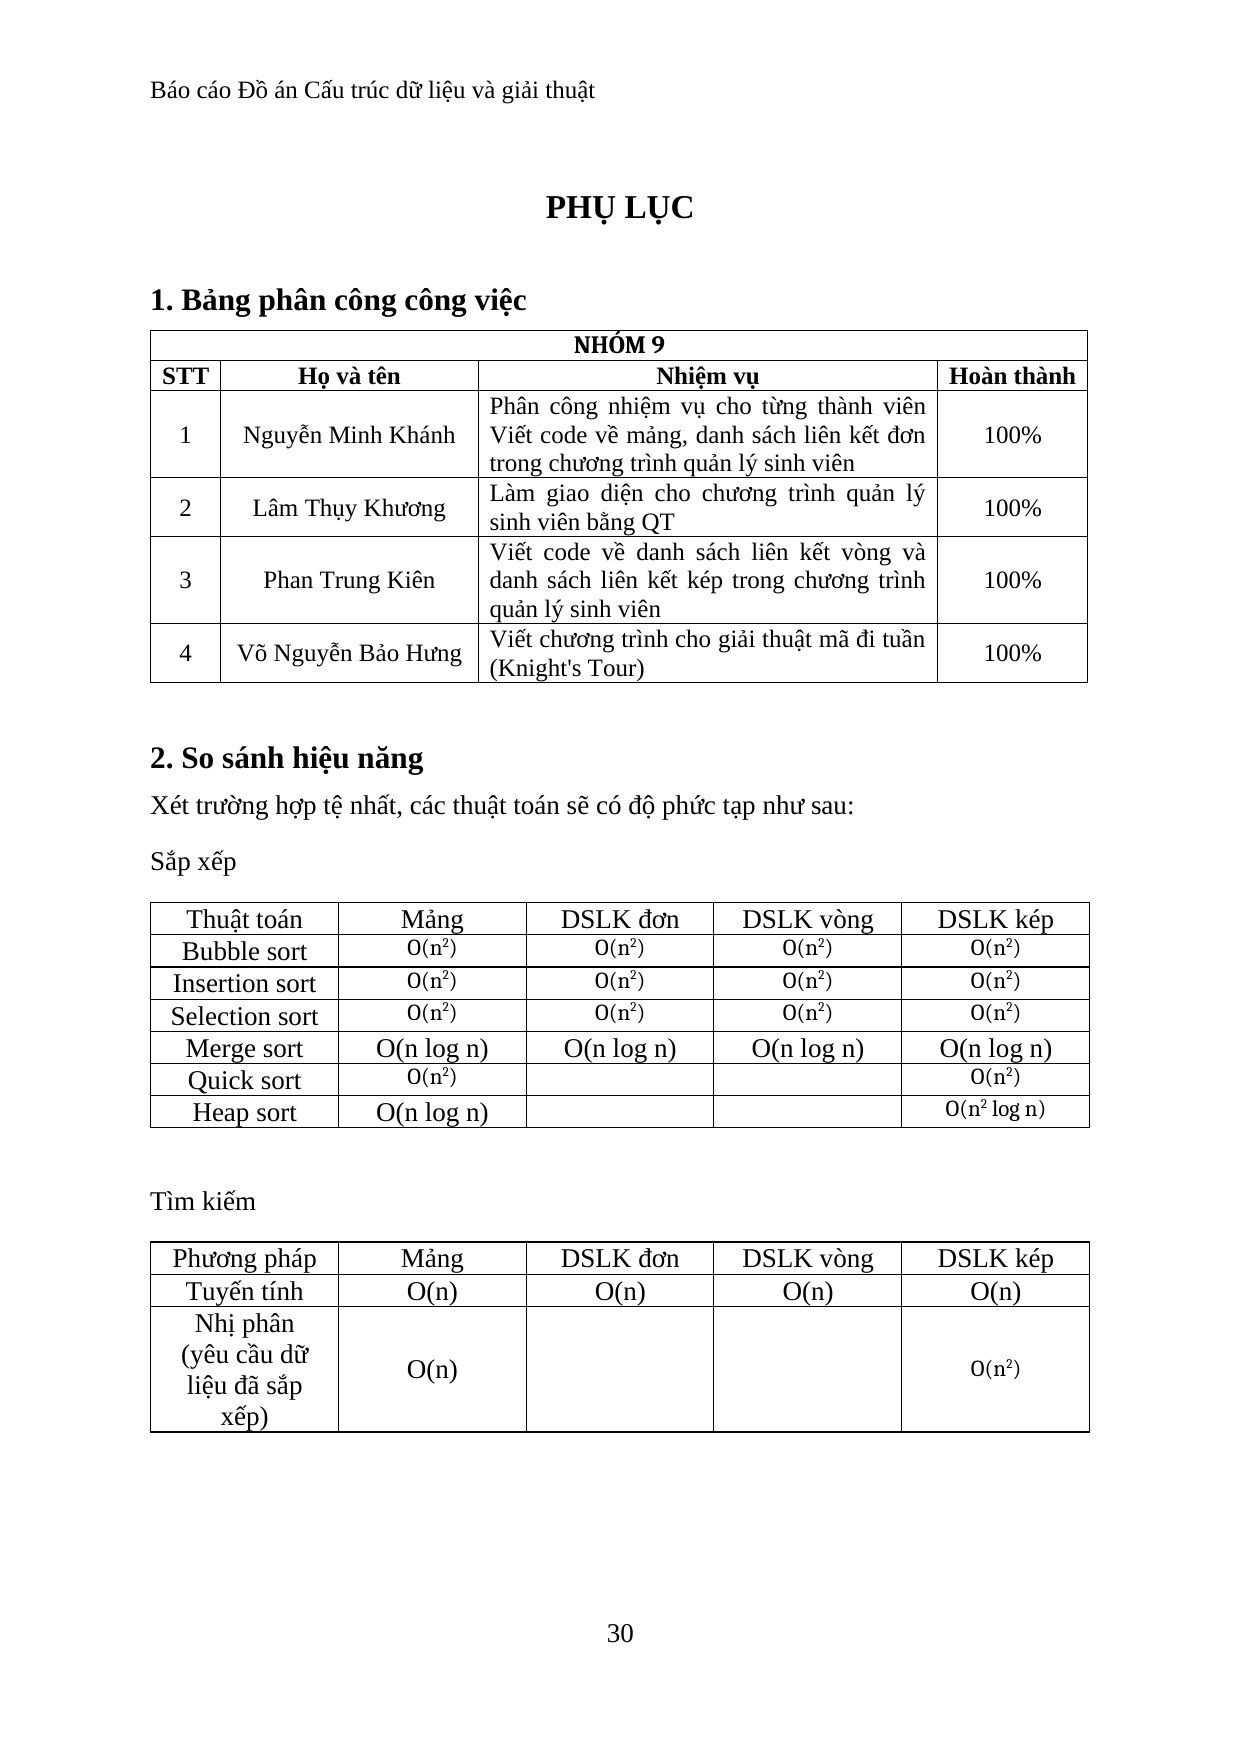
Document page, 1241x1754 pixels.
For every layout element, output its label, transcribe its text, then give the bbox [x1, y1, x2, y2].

table_cell O(n2) [902, 1307, 1089, 1431]
table_cell Nhiệm vụ [479, 361, 937, 390]
table_header Mảng [339, 1243, 526, 1274]
table_cell Merge sort [151, 1032, 338, 1063]
table_cell O(n2) [527, 1000, 713, 1031]
subtitle PHỤ LỤC [150, 187, 1090, 226]
table_cell Insertion sort [151, 968, 338, 998]
table_cell O(n2) [339, 1000, 526, 1031]
table_cell Bubble sort [151, 935, 338, 966]
table_cell Làm giao diện cho chương trình quản lý sinh viên bằng QT [479, 478, 937, 536]
table_cell O(n2) [902, 968, 1089, 998]
table_cell O(n log n) [339, 1032, 526, 1063]
table_cell O(n) [714, 1275, 901, 1306]
table_cell O(n) [339, 1275, 526, 1306]
table_cell 100% [938, 624, 1087, 682]
subtitle 2. So sánh hiệu năng [150, 739, 1090, 775]
table_cell 100% [938, 537, 1087, 623]
table_header DSLK vòng [714, 1243, 901, 1274]
table_header DSLK kép [902, 903, 1089, 934]
table_cell O(n2) [527, 968, 713, 998]
table_cell O(n2) [902, 1000, 1089, 1031]
table_cell 100% [938, 391, 1087, 477]
table_header NHÓM 9 [151, 331, 1087, 360]
table_cell 1 [151, 391, 220, 477]
table_cell 2 [151, 478, 220, 536]
table_cell 3 [151, 537, 220, 623]
table_cell O(n2) [902, 935, 1089, 966]
table_cell Phân công nhiệm vụ cho từng thành viên Viết code về mảng, danh sách liên kết đơn trong chương trình quản lý sinh viên [479, 391, 937, 477]
table_cell STT [151, 361, 220, 390]
table_header Mảng [339, 903, 526, 934]
table_cell Quick sort [151, 1064, 338, 1095]
table_cell Nhị phân (yêu cầu dữ liệu đã sắp xếp) [151, 1307, 338, 1431]
table_cell Viết code về danh sách liên kết vòng và danh sách liên kết kép trong chương trình quản lý sinh viên [479, 537, 937, 623]
table_cell Võ Nguyễn Bảo Hưng [221, 624, 478, 682]
table_cell [714, 1307, 901, 1431]
table_cell Viết chương trình cho giải thuật mã đi tuần (Knight's Tour) [479, 624, 937, 682]
table_header Thuật toán [151, 903, 338, 934]
table_cell O(n2 log n) [902, 1096, 1089, 1127]
table_cell Heap sort [151, 1096, 338, 1127]
table_cell 100% [938, 478, 1087, 536]
table_cell O(n2) [714, 1000, 901, 1031]
table_cell O(n) [902, 1275, 1089, 1306]
table_cell O(n) [527, 1275, 713, 1306]
table_cell Hoàn thành [938, 361, 1087, 390]
table_cell O(n log n) [902, 1032, 1089, 1063]
text Sắp xếp [150, 845, 1090, 877]
table_header DSLK vòng [714, 903, 901, 934]
table_cell O(n2) [527, 935, 713, 966]
table_cell O(n log n) [527, 1032, 713, 1063]
table_cell Tuyến tính [151, 1275, 338, 1306]
table_cell O(n2) [339, 1064, 526, 1095]
table_cell [714, 1096, 901, 1127]
table_header Phương pháp [151, 1243, 338, 1274]
table_cell Lâm Thụy Khương [221, 478, 478, 536]
table_cell Nguyễn Minh Khánh [221, 391, 478, 477]
table_cell Phan Trung Kiên [221, 537, 478, 623]
table_cell O(n) [339, 1307, 526, 1431]
table_cell O(n2) [339, 935, 526, 966]
text Xét trường hợp tệ nhất, các thuật toán sẽ có độ phức tạp như sau: [150, 789, 1090, 820]
table_cell [714, 1064, 901, 1095]
table_cell 4 [151, 624, 220, 682]
table_cell O(n2) [339, 968, 526, 998]
table_cell O(n log n) [339, 1096, 526, 1127]
table_cell Họ và tên [221, 361, 478, 390]
subtitle 1. Bảng phân công công việc [150, 281, 1090, 317]
table_cell O(n log n) [714, 1032, 901, 1063]
table_cell [527, 1096, 713, 1127]
table_cell [527, 1307, 713, 1431]
table_cell Selection sort [151, 1000, 338, 1031]
table_header DSLK đơn [527, 903, 713, 934]
table_cell O(n2) [902, 1064, 1089, 1095]
table_header DSLK đơn [527, 1243, 713, 1274]
table_cell O(n2) [714, 968, 901, 998]
table_header DSLK kép [902, 1243, 1089, 1274]
table_cell [527, 1064, 713, 1095]
table_cell O(n2) [714, 935, 901, 966]
text Tìm kiếm [150, 1185, 1090, 1216]
